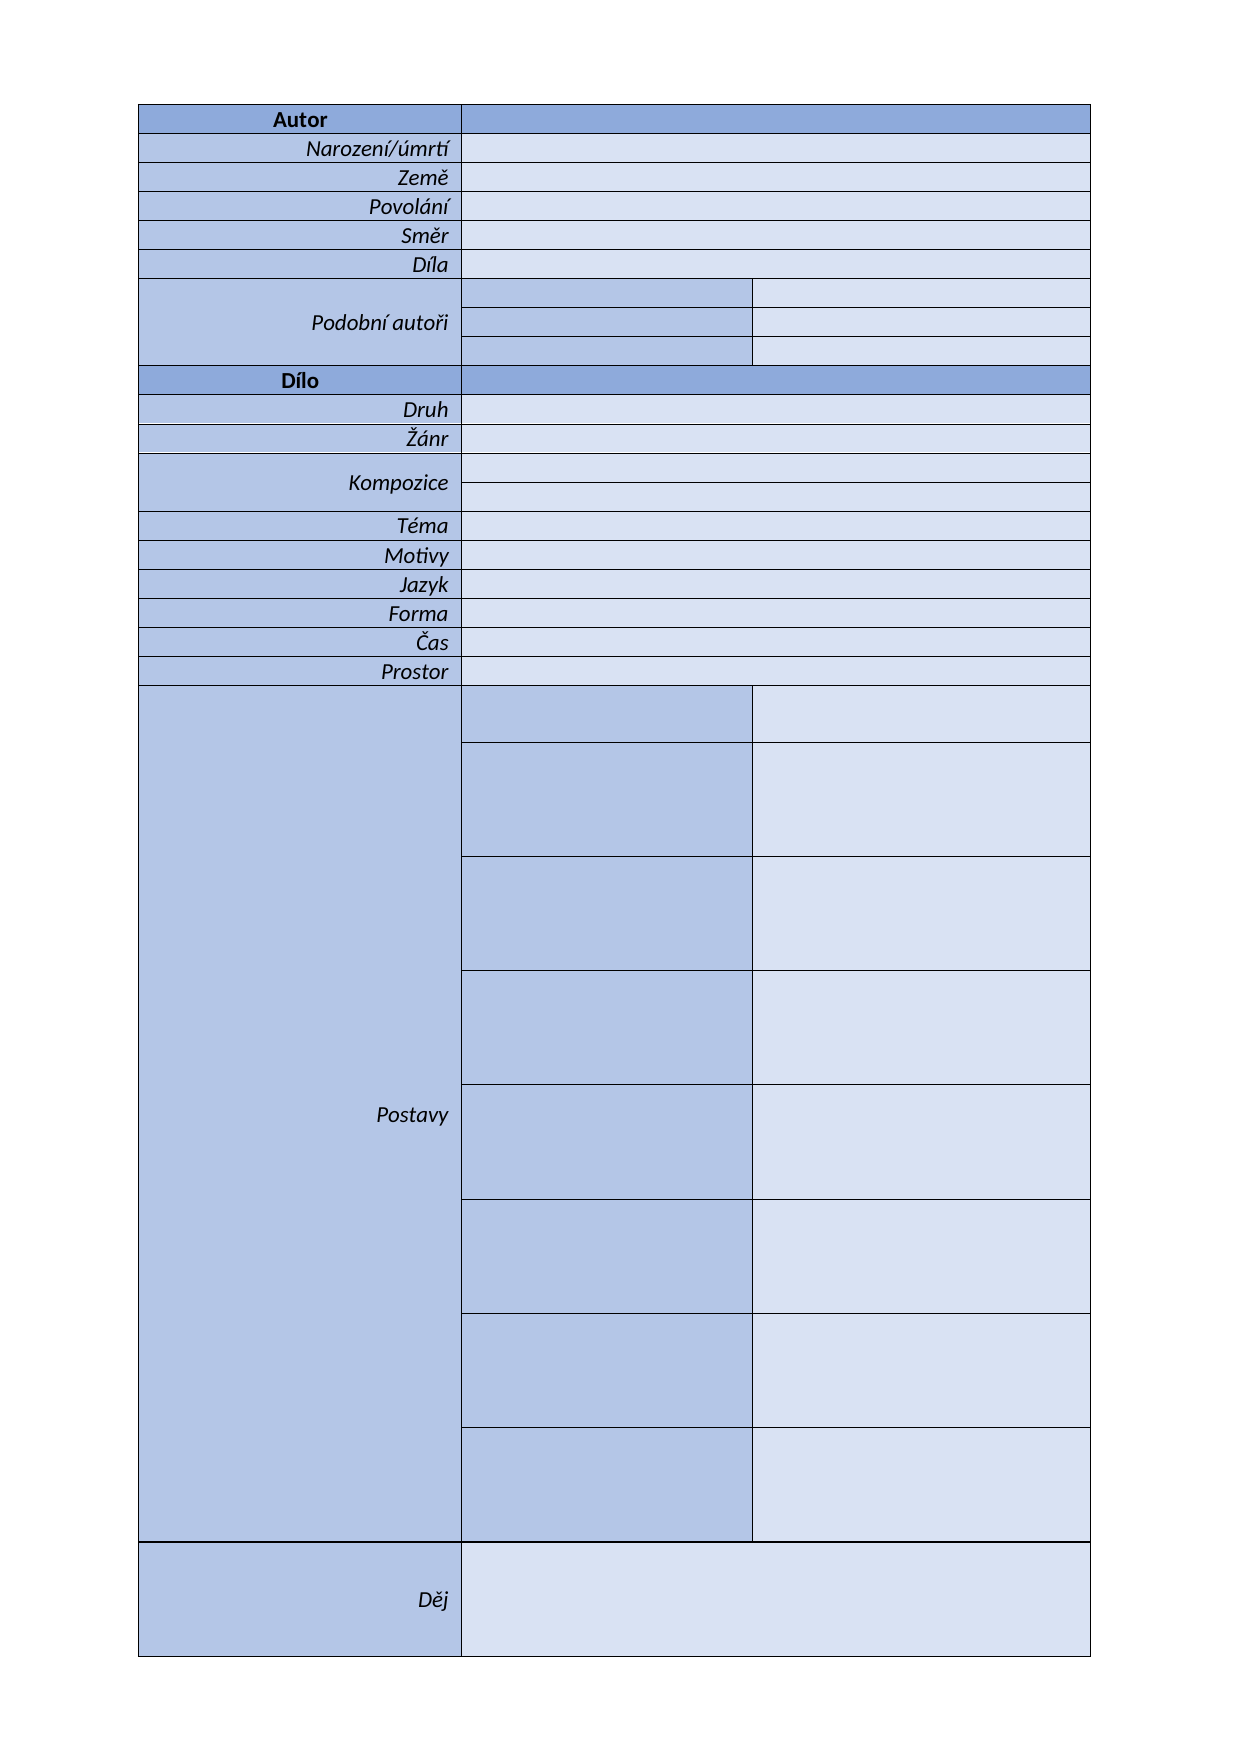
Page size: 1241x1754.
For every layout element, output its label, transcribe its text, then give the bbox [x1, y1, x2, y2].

table_cell Podobní autoři [139, 279, 461, 365]
table_cell [753, 686, 1090, 742]
table_cell [462, 483, 1090, 511]
table_cell [462, 657, 1090, 685]
table_cell [753, 337, 1090, 365]
table_cell [462, 628, 1090, 656]
table_cell [462, 192, 1090, 220]
table_cell [462, 1314, 752, 1427]
table_cell [753, 1428, 1090, 1541]
table_cell [462, 599, 1090, 627]
table_cell [462, 250, 1090, 278]
table_cell Čas [139, 628, 461, 656]
table_cell [753, 1085, 1090, 1199]
table_cell [462, 221, 1090, 249]
table_header Autor [139, 105, 461, 133]
table_cell Kompozice [139, 454, 461, 511]
table_cell Děj [139, 1543, 461, 1656]
table_cell [753, 1314, 1090, 1427]
table_cell [462, 743, 752, 856]
table_cell [462, 163, 1090, 191]
table_cell Postavy [139, 686, 461, 1541]
table_cell [462, 1085, 752, 1199]
table_cell [462, 395, 1090, 423]
table_cell [462, 1428, 752, 1541]
table_cell [753, 857, 1090, 970]
table_cell Motivy [139, 541, 461, 569]
table_cell Druh [139, 395, 461, 423]
table_cell Díla [139, 250, 461, 278]
table_cell [462, 857, 752, 970]
table_cell Žánr [139, 425, 461, 452]
table_cell Dílo [139, 366, 461, 394]
table_cell [462, 308, 752, 336]
table_header [462, 105, 1090, 133]
table_cell [753, 308, 1090, 336]
table_cell [462, 1200, 752, 1313]
table_cell Jazyk [139, 570, 461, 598]
table_cell Prostor [139, 657, 461, 685]
table_cell Povolání [139, 192, 461, 220]
table_cell [462, 686, 752, 742]
table_cell [462, 425, 1090, 452]
table_cell [753, 279, 1090, 307]
table_cell Forma [139, 599, 461, 627]
table_cell [462, 971, 752, 1084]
table_cell Narození/úmrtí [139, 134, 461, 162]
table_cell [462, 512, 1090, 540]
table_cell [462, 337, 752, 365]
table_cell Směr [139, 221, 461, 249]
table_cell Země [139, 163, 461, 191]
table_cell [462, 366, 1090, 394]
table_cell [753, 743, 1090, 856]
table_cell [462, 570, 1090, 598]
table_cell [462, 1543, 1090, 1656]
table_cell Téma [139, 512, 461, 540]
table_cell [462, 454, 1090, 482]
table_cell [753, 1200, 1090, 1313]
table_cell [462, 134, 1090, 162]
table_cell [462, 279, 752, 307]
table_cell [462, 541, 1090, 569]
table_cell [753, 971, 1090, 1084]
